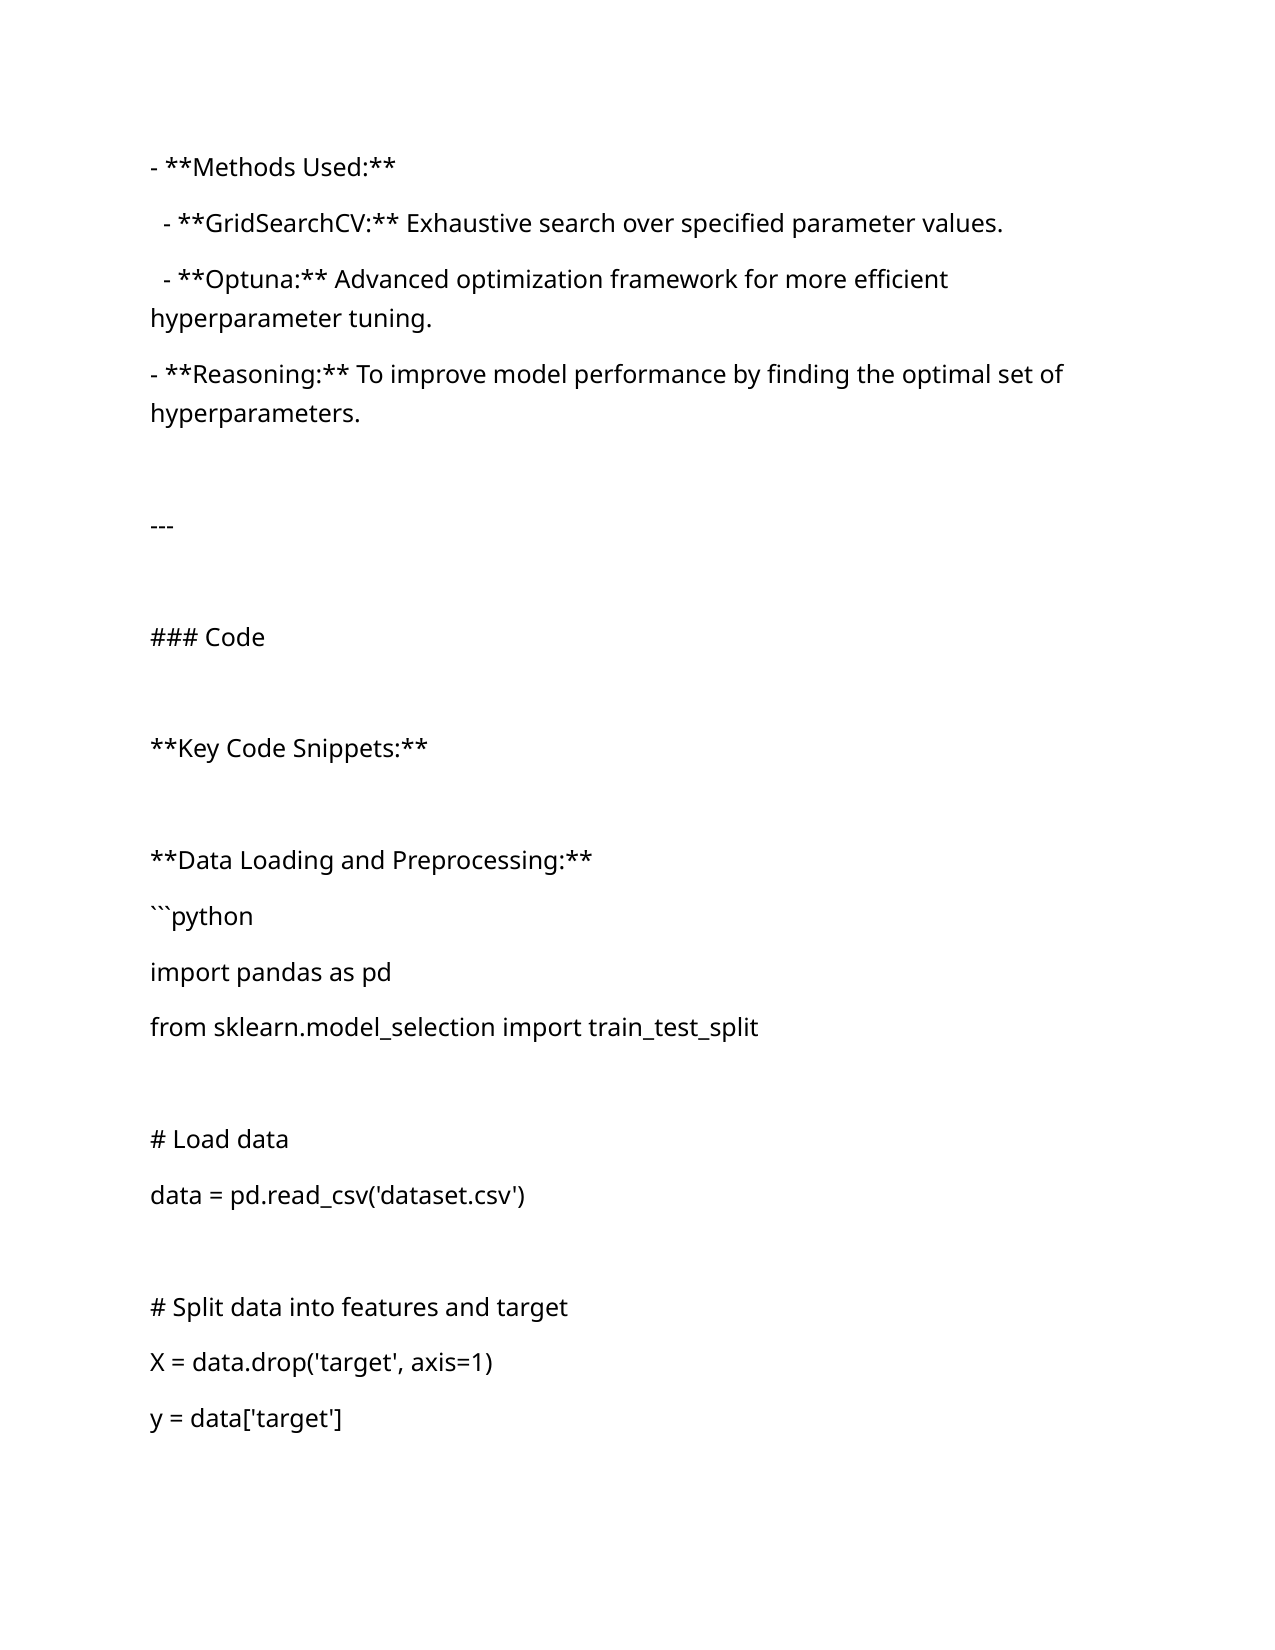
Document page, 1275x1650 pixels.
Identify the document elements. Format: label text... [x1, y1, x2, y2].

text from sklearn.model_selection import train_test_split [150, 1010, 1125, 1044]
text X = data.drop('target', axis=1) [150, 1345, 1125, 1379]
text --- [150, 507, 1125, 542]
text ### Code [150, 619, 1125, 653]
text # Load data [150, 1122, 1125, 1156]
text - **Methods Used:** [150, 150, 1125, 184]
text ```python [150, 898, 1125, 932]
text import pandas as pd [150, 954, 1125, 988]
text **Key Code Snippets:** [150, 731, 1125, 765]
text **Data Loading and Preprocessing:** [150, 842, 1125, 877]
text - **Optuna:** Advanced optimization framework for more efficient hyperparameter tuning. [150, 262, 1125, 335]
text # Split data into features and target [150, 1289, 1125, 1323]
text - **Reasoning:** To improve model performance by finding the optimal set of hyperparameters. [150, 357, 1125, 430]
text y = data['target'] [150, 1401, 1125, 1435]
text data = pd.read_csv('dataset.csv') [150, 1177, 1125, 1212]
text - **GridSearchCV:** Exhaustive search over specified parameter values. [150, 206, 1125, 240]
